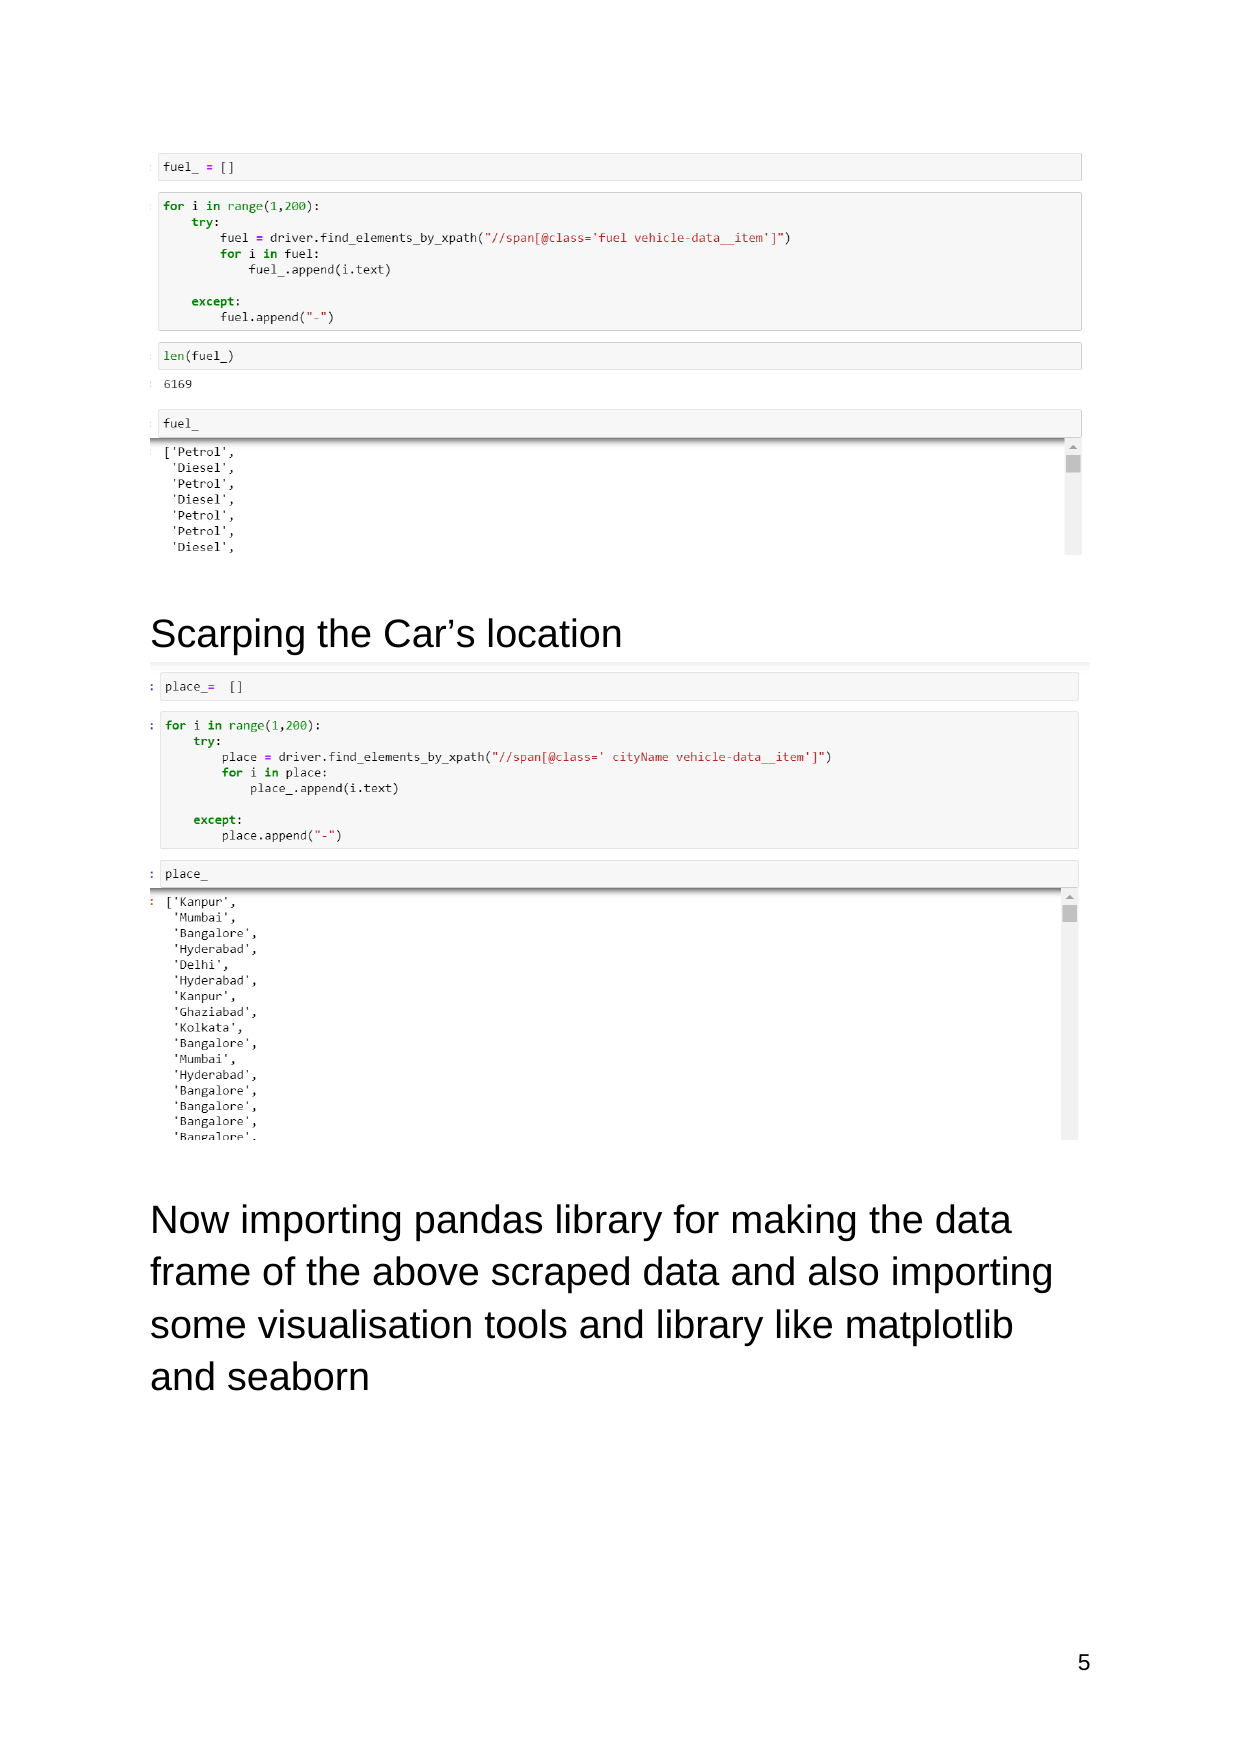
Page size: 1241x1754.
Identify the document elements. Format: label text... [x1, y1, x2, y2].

picture [150, 662, 1091, 1140]
picture [150, 150, 1091, 555]
text Scarping the Car’s location [150, 610, 1090, 656]
text Now importing pandas library for making the data frame of the above scraped data and also importing some visualisation tools and library like matplotlib and seaborn [150, 1196, 1090, 1399]
